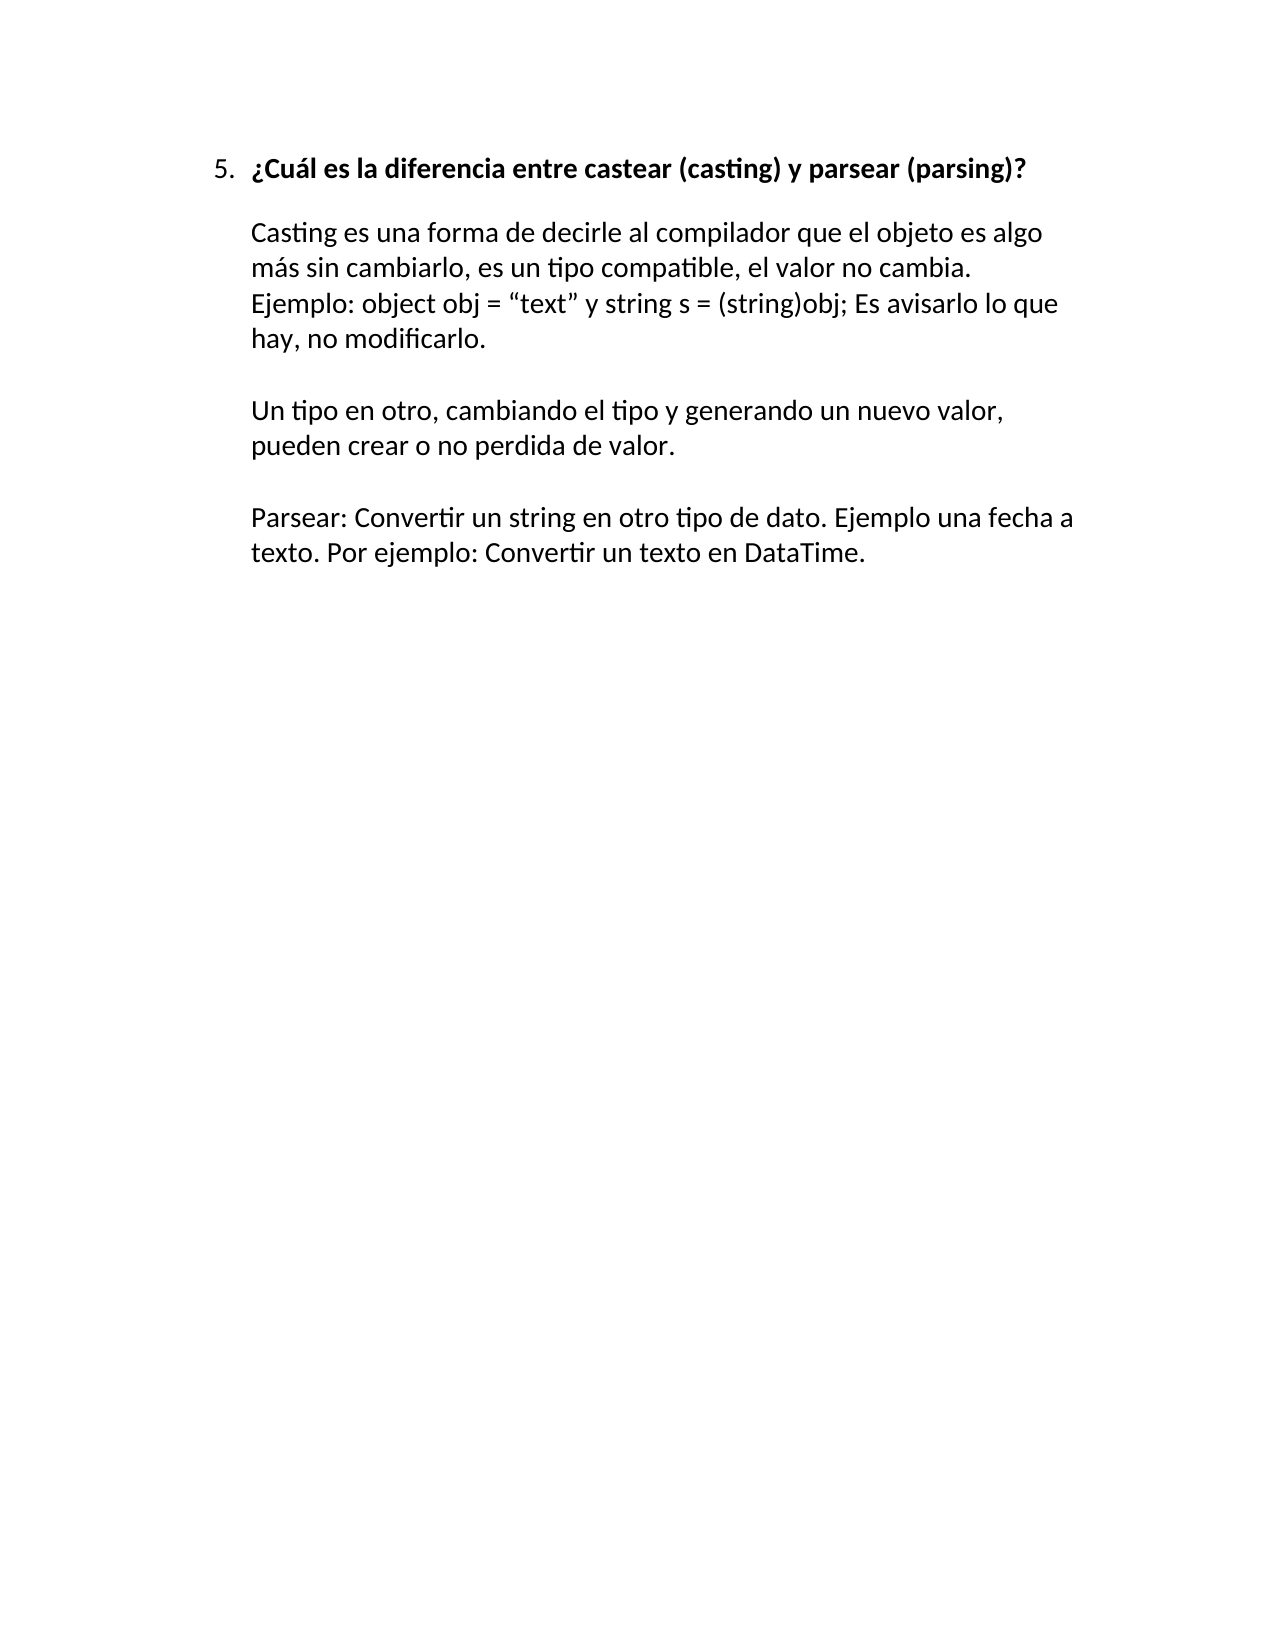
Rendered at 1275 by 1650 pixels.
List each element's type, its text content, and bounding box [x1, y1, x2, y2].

list ¿Cuál es la diferencia entre castear (casting) y parsear (parsing)? Casting es una forma de decirle al compilador que el objeto es algo más sin cambiarlo, es un tipo compatible, el valor no cambia. Ejemplo: object obj = “text” y string s = (string)obj; Es avisarlo lo que hay, no modificarlo. Un tipo en otro, cambiando el tipo y generando un nuevo valor, pueden crear o no perdida de valor. Parsear: Convertir un string en otro tipo de dato. Ejemplo una fecha a texto. Por ejemplo: Convertir un texto en DataTime. [213, 150, 1085, 570]
